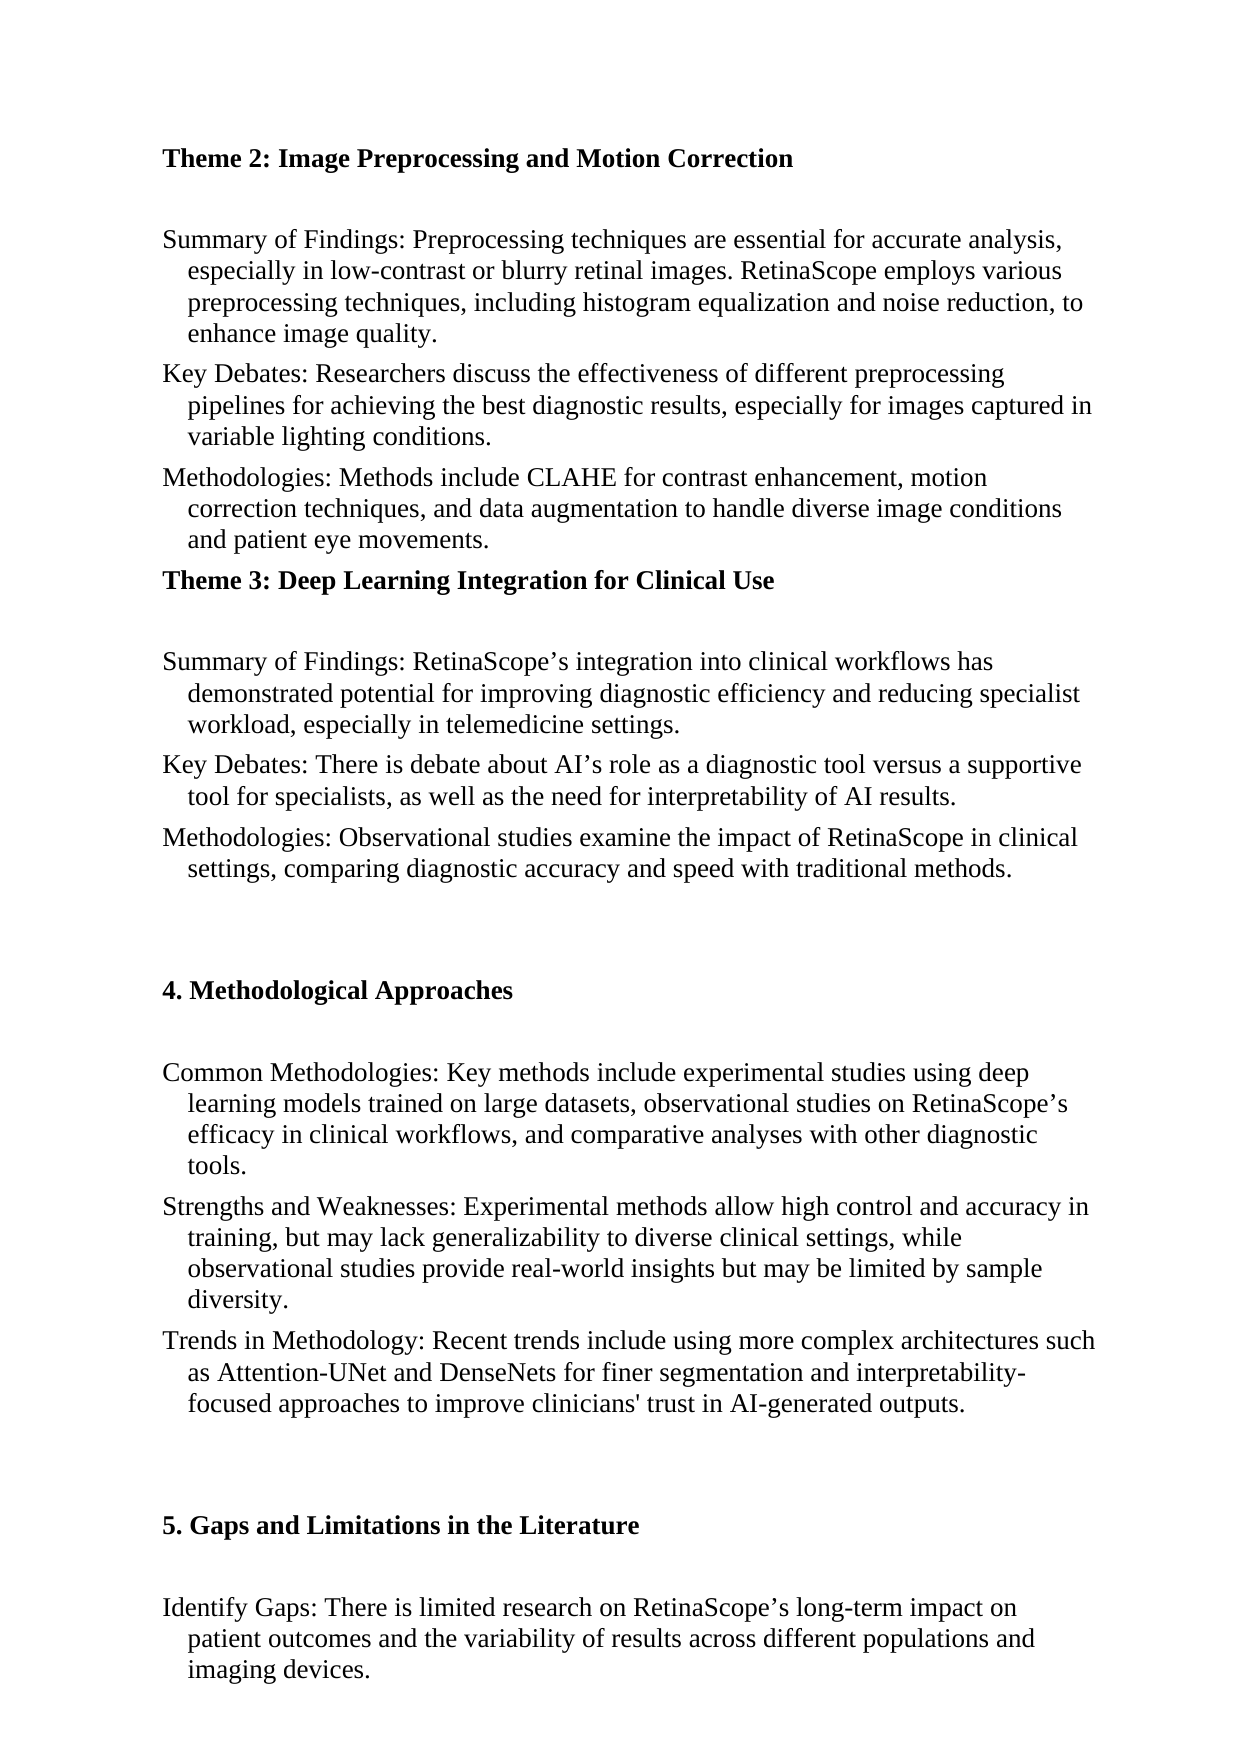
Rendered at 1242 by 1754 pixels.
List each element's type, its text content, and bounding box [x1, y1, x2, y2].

text Theme 2: Image Preprocessing and Motion Correction [162, 142, 1096, 173]
text Theme 3: Deep Learning Integration for Clinical Use [162, 564, 1096, 595]
text Trends in Methodology: Recent trends include using more complex architectures such as Attention-UNet and DenseNets for finer segmentation and interpretability-focused approaches to improve clinicians' trust in AI-generated outputs. [162, 1324, 1096, 1418]
text Strengths and Weaknesses: Experimental methods allow high control and accuracy in training, but may lack generalizability to diverse clinical settings, while observational studies provide real-world insights but may be limited by sample diversity. [162, 1190, 1096, 1315]
text Key Debates: There is debate about AI’s role as a diagnostic tool versus a supportive tool for specialists, as well as the need for interpretability of AI results. [162, 749, 1096, 811]
text Summary of Findings: RetinaScope’s integration into clinical workflows has demonstrated potential for improving diagnostic efficiency and reducing specialist workload, especially in telemedicine settings. [162, 646, 1096, 739]
text Common Methodologies: Key methods include experimental studies using deep learning models trained on large datasets, observational studies on RetinaScope’s efficacy in clinical workflows, and comparative analyses with other diagnostic tools. [162, 1056, 1096, 1181]
text Identify Gaps: There is limited research on RetinaScope’s long-term impact on patient outcomes and the variability of results across different populations and imaging devices. [162, 1591, 1096, 1684]
text 4. Methodological Approaches [162, 974, 1096, 1005]
text Summary of Findings: Preprocessing techniques are essential for accurate analysis, especially in low-contrast or blurry retinal images. RetinaScope employs various preprocessing techniques, including histogram equalization and noise reduction, to enhance image quality. [162, 223, 1096, 348]
text 5. Gaps and Limitations in the Literature [162, 1509, 1096, 1540]
text Methodologies: Observational studies examine the impact of RetinaScope in clinical settings, comparing diagnostic accuracy and speed with traditional methods. [162, 821, 1096, 883]
text Key Debates: Researchers discuss the effectiveness of different preprocessing pipelines for achieving the best diagnostic results, especially for images captured in variable lighting conditions. [162, 358, 1096, 451]
text Methodologies: Methods include CLAHE for contrast enhancement, motion correction techniques, and data augmentation to handle diverse image conditions and patient eye movements. [162, 461, 1096, 554]
